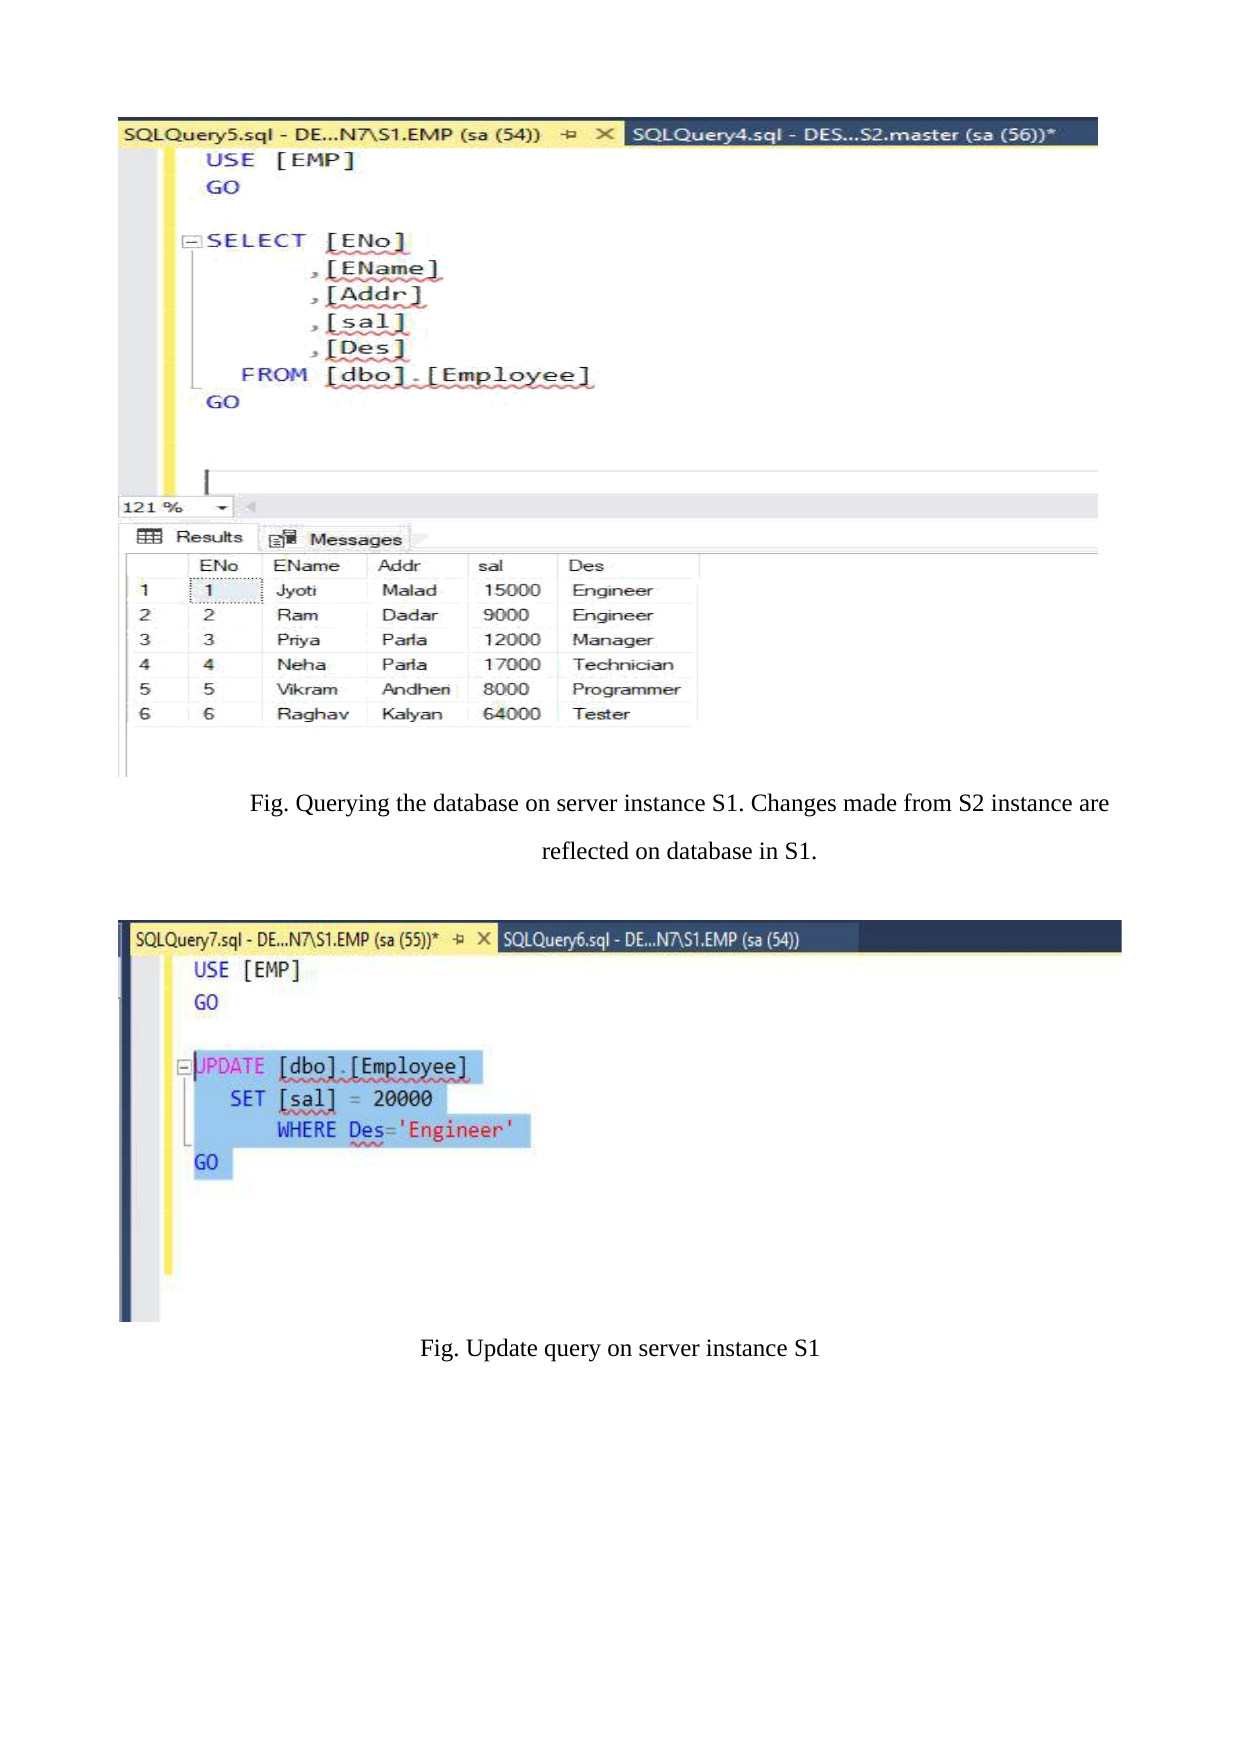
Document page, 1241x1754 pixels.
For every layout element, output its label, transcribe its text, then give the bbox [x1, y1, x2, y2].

picture [118, 920, 1122, 1322]
text Fig. Querying the database on server instance S1. Changes made from S2 instance are reflected on database in S1. [246, 788, 1113, 864]
picture [118, 117, 1098, 777]
text Fig. Update query on server instance S1 [119, 1333, 1121, 1362]
